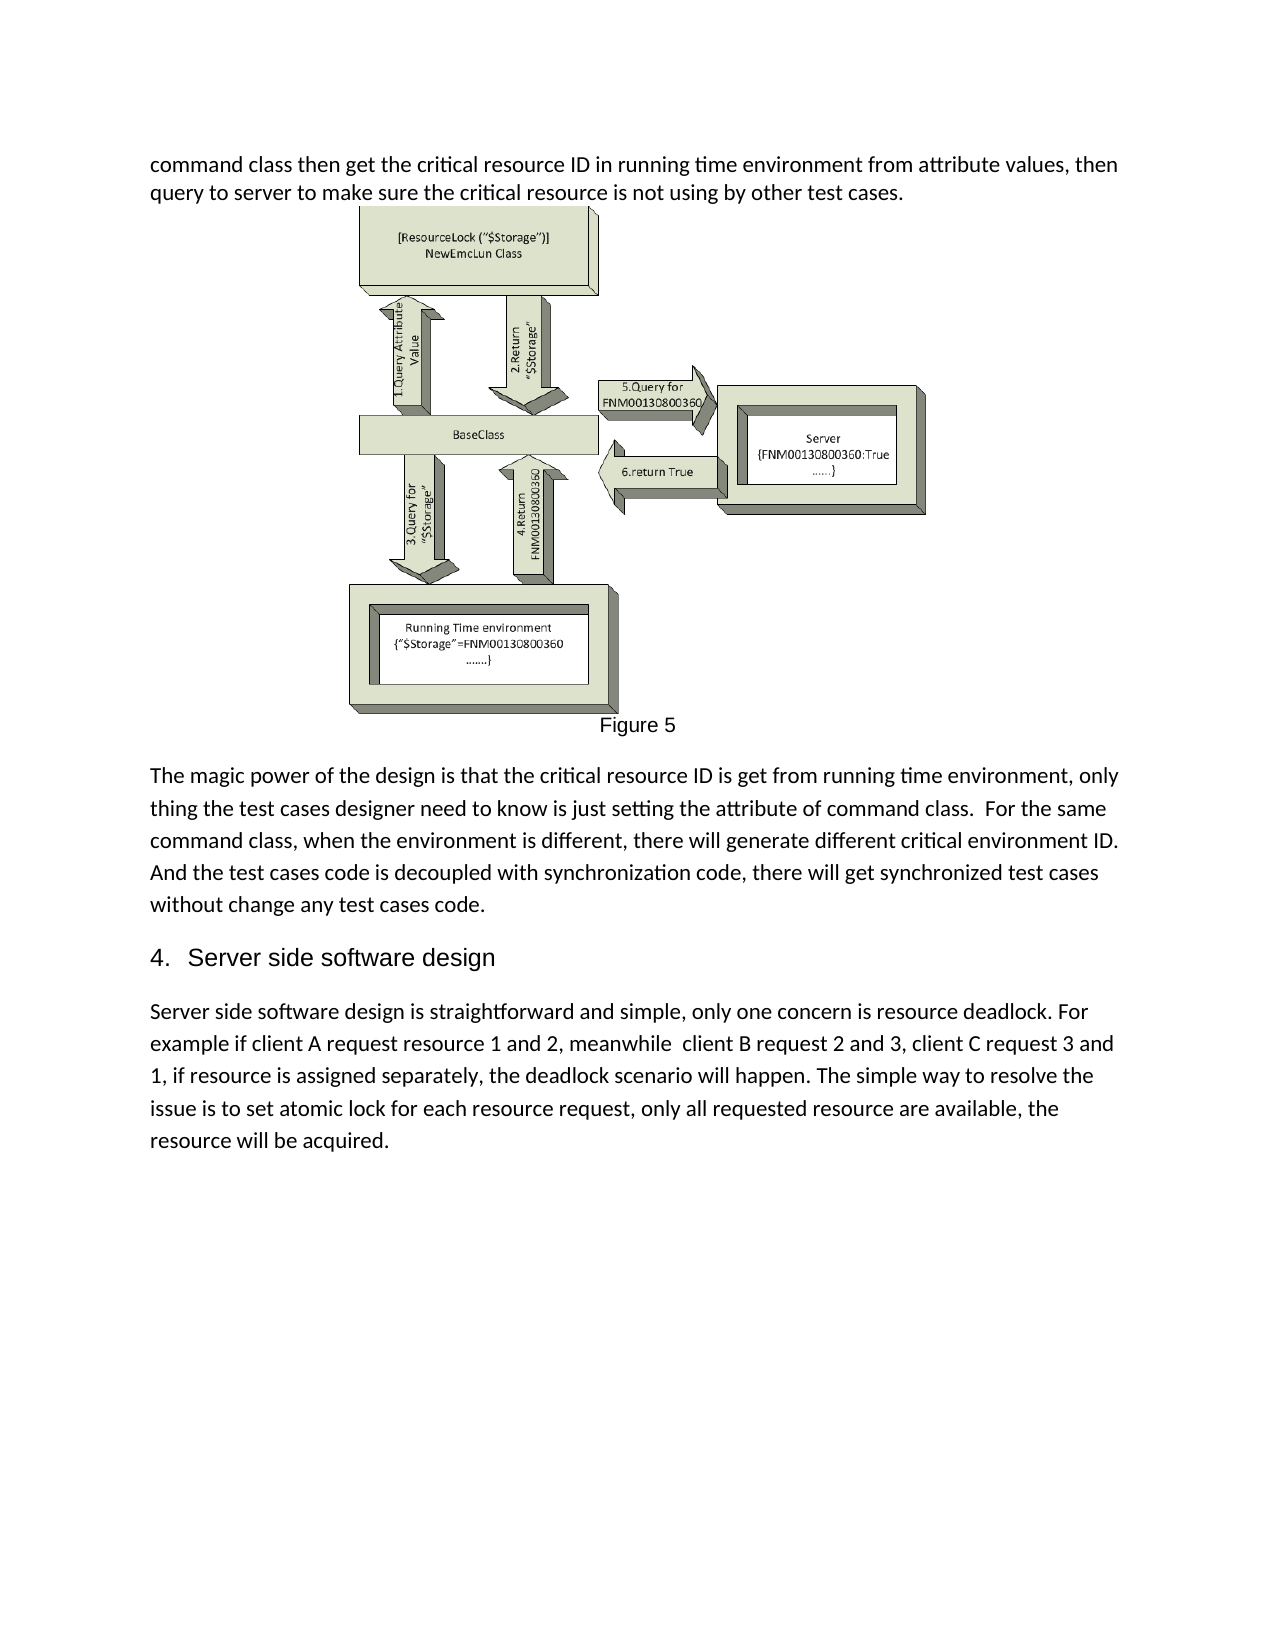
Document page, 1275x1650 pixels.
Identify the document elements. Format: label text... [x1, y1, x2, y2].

list Server side software design [150, 943, 1125, 972]
text Figure 5 [150, 713, 1125, 737]
text The magic power of the design is that the critical resource ID is get from running time environment, only thing the test cases designer need to know is just setting the attribute of command class. For the same command class, when the environment is different, there will generate different critical environment ID. And the test cases code is decoupled with synchronization code, there will get synchronized test cases without change any test cases code. [150, 762, 1125, 918]
picture [349, 206, 926, 714]
text Server side software design is straightforward and simple, only one concern is resource deadlock. For example if client A request resource 1 and 2, meanwhile client B request 2 and 3, client C request 3 and 1, if resource is assigned separately, the deadlock scenario will happen. The simple way to resolve the issue is to set atomic lock for each resource request, only all requested resource are available, the resource will be acquired. [150, 997, 1125, 1154]
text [150, 150, 1125, 206]
